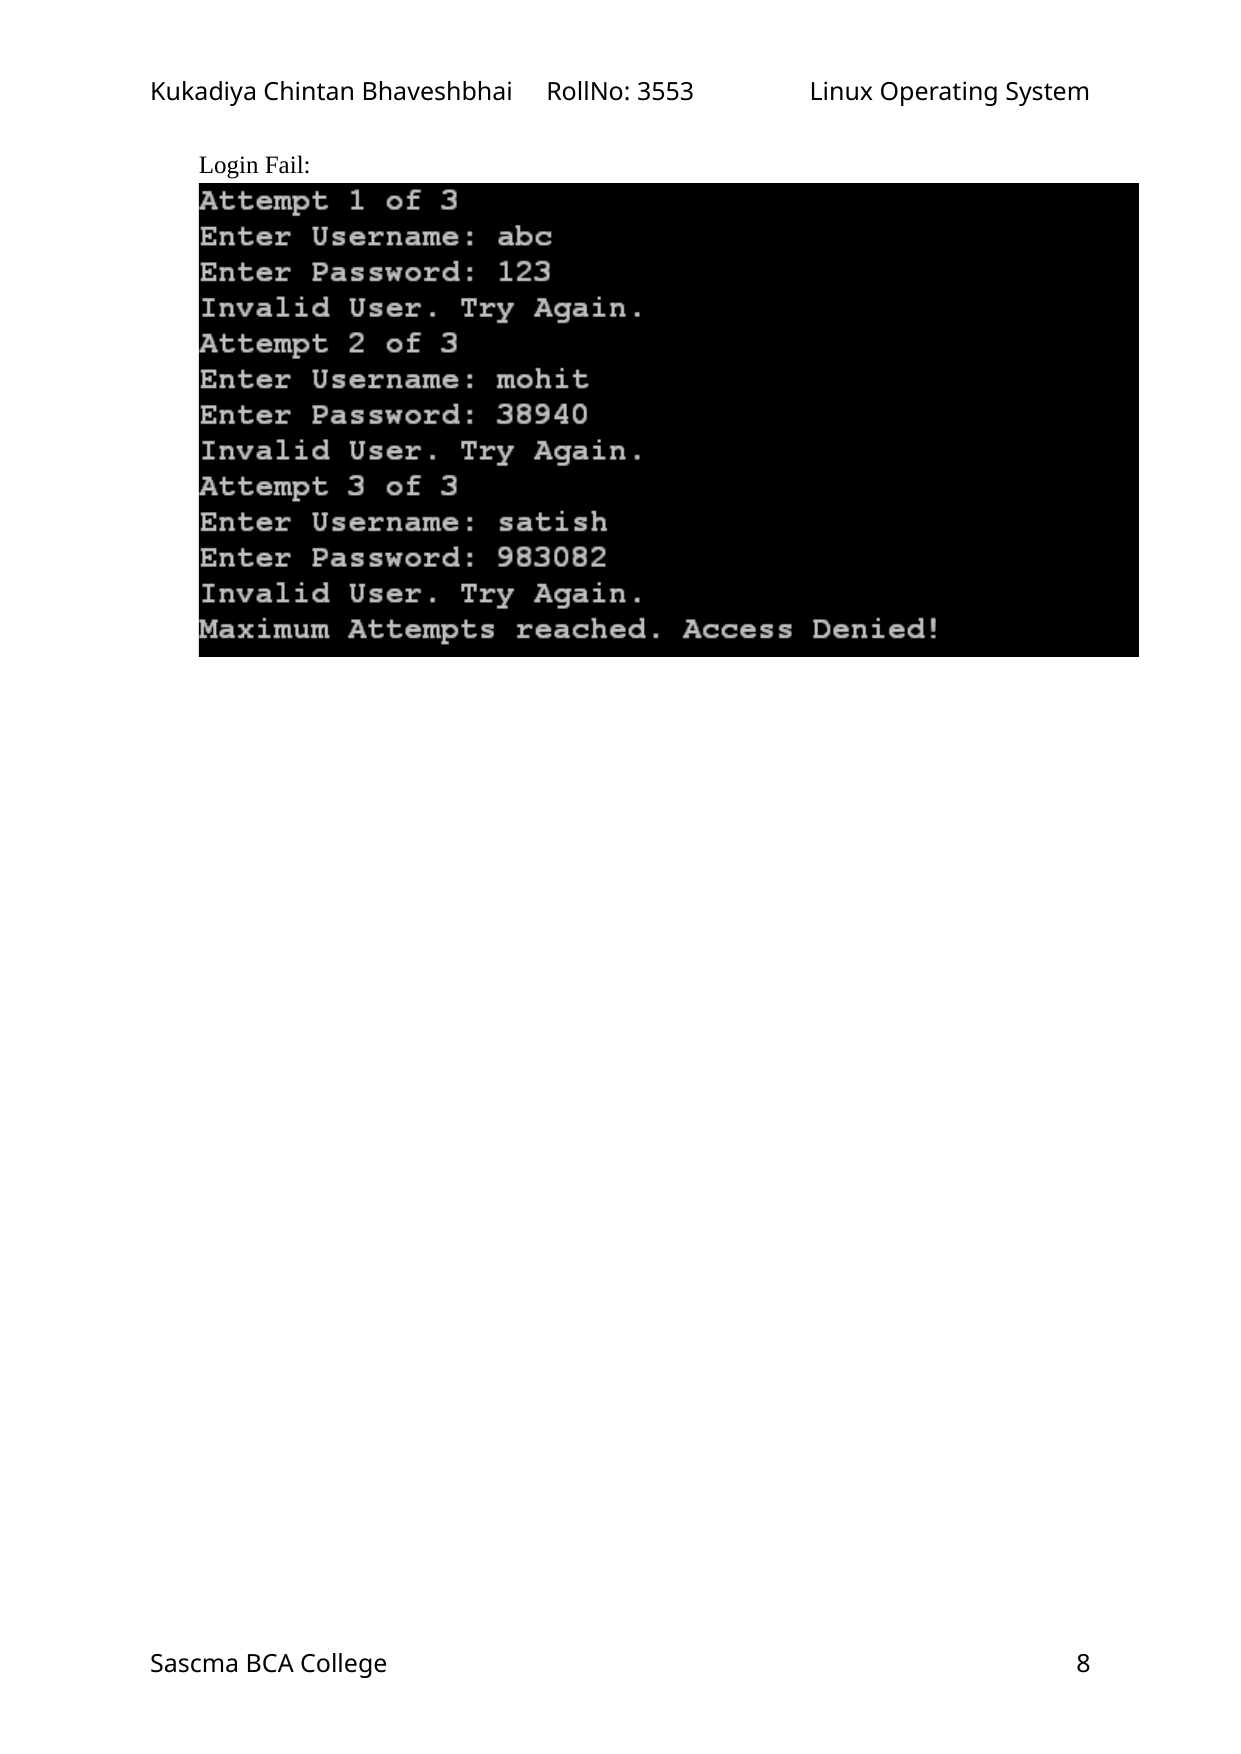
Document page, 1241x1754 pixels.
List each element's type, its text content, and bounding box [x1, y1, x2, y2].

list Login Fail: [199, 150, 1090, 179]
picture [198, 183, 1139, 657]
